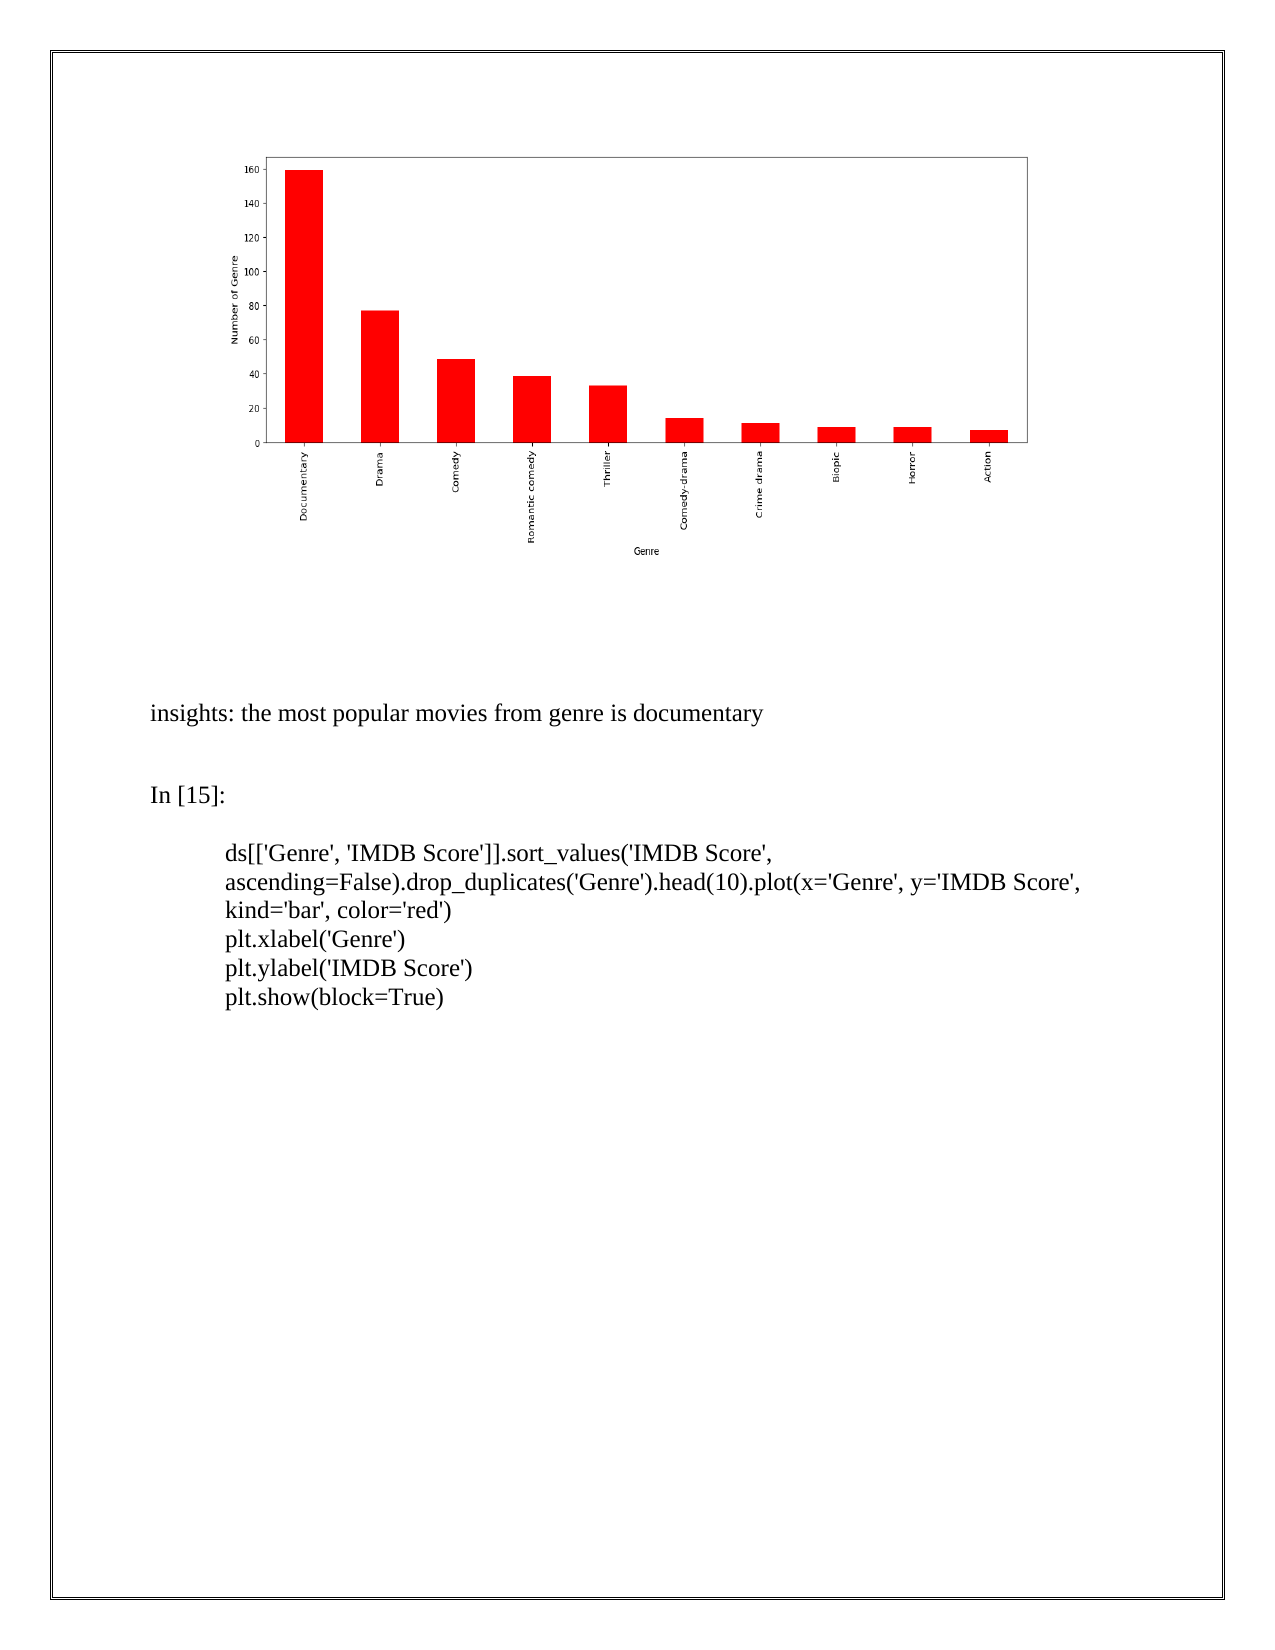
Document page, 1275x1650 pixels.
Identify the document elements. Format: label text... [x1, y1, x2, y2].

text insights: the most popular movies from genre is documentary [150, 698, 1125, 727]
text In [15]: [150, 777, 1125, 809]
text ds[['Genre', 'IMDB Score']].sort_values('IMDB Score', ascending=False).drop_duplicates('Genre').head(10).plot(x='Genre', y='IMDB Score', kind='bar', color='red') [225, 838, 1125, 924]
text plt.show(block=True) [225, 982, 1125, 1010]
text plt.ylabel('IMDB Score') [225, 953, 1125, 982]
picture [225, 150, 1032, 564]
text plt.xlabel('Genre') [225, 924, 1125, 953]
